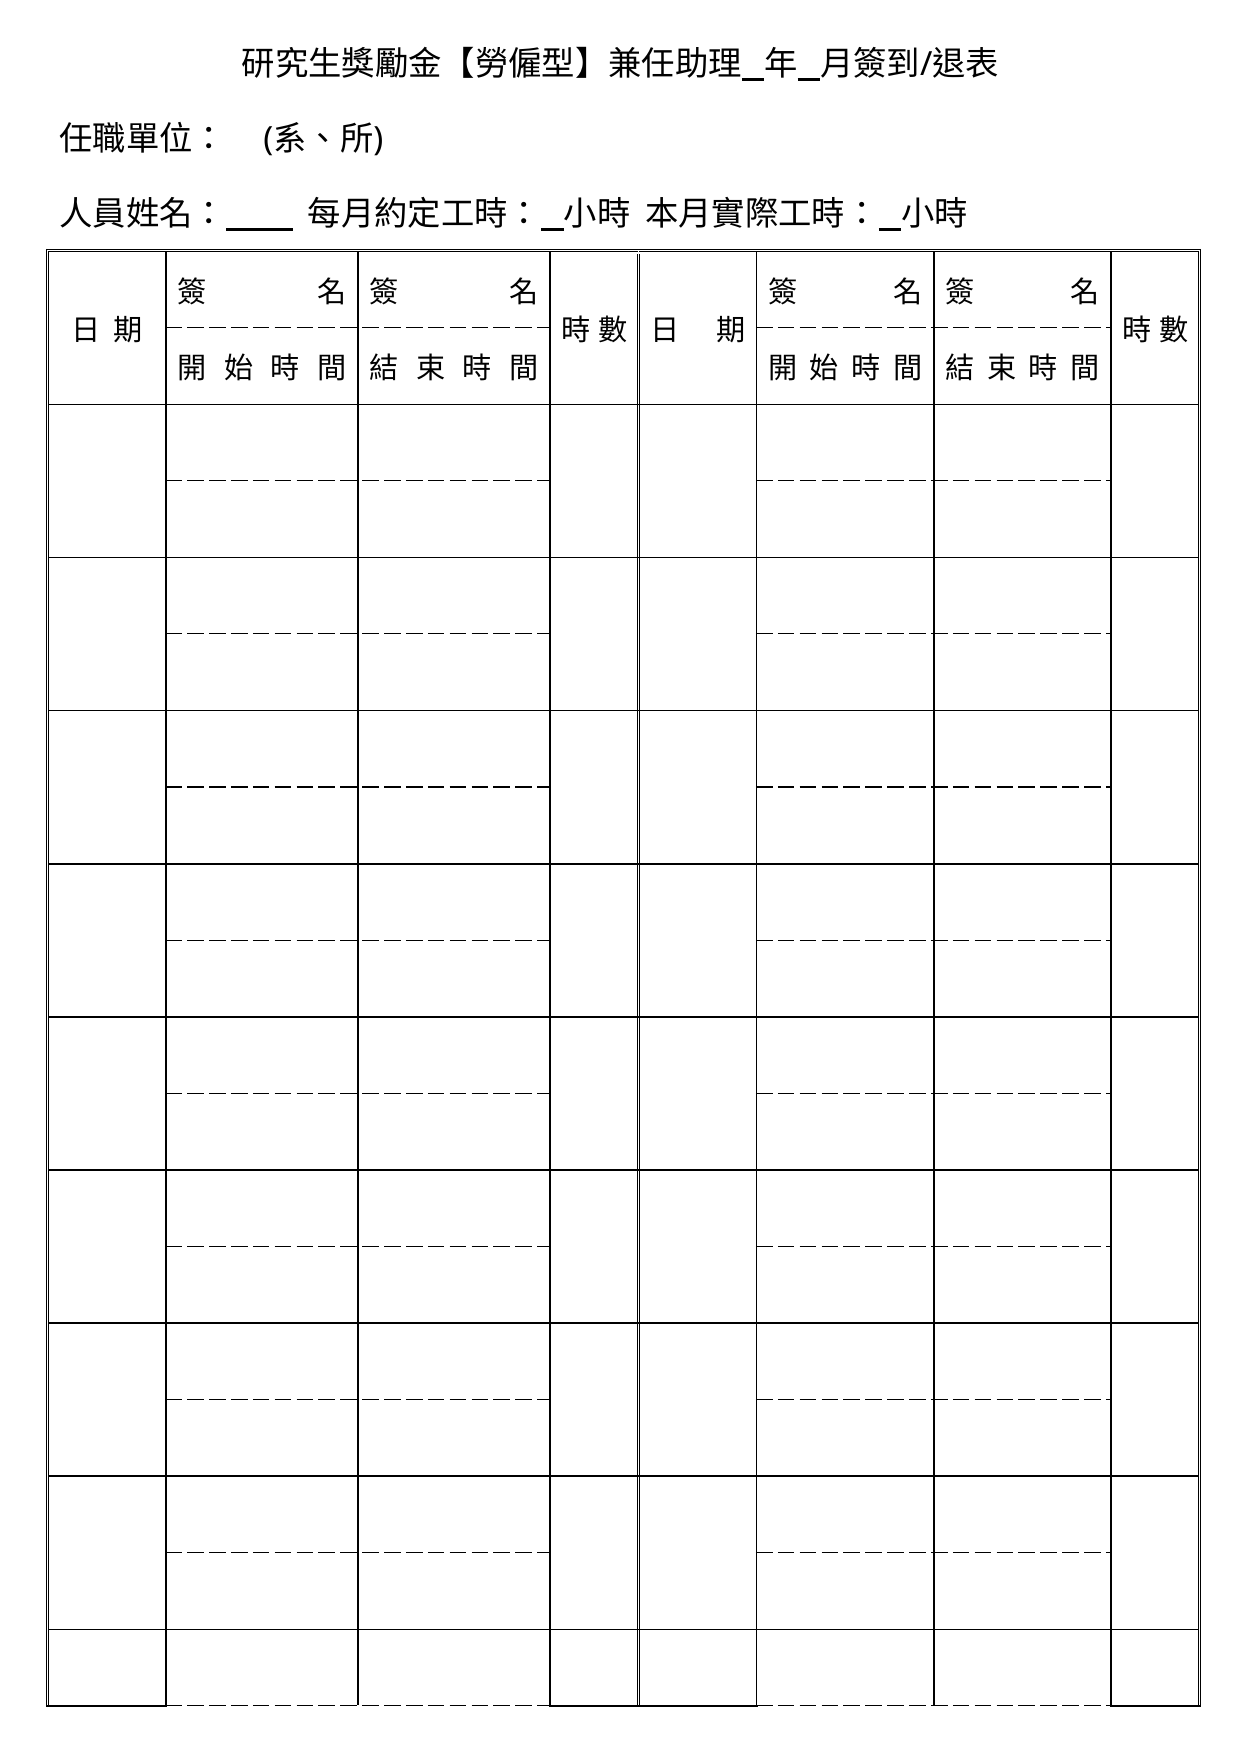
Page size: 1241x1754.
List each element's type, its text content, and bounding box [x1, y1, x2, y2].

table_cell [1112, 1324, 1198, 1475]
table_cell [359, 865, 549, 939]
table_cell [1112, 1171, 1198, 1322]
table_header 時數 [1112, 252, 1198, 403]
table_cell [359, 711, 549, 786]
table_header 簽名 [757, 252, 933, 327]
table_cell [551, 865, 637, 1016]
table_cell [757, 558, 933, 633]
table_cell [757, 1630, 933, 1705]
table_cell 結束時間 [359, 327, 549, 403]
table_cell [1112, 558, 1198, 710]
table_cell [935, 1093, 1110, 1169]
table_cell [167, 1630, 357, 1705]
table_cell [640, 1324, 756, 1475]
table_cell [757, 786, 933, 863]
table_cell [640, 1477, 756, 1628]
table_cell [359, 1171, 549, 1246]
table_cell [757, 711, 933, 786]
table_cell [167, 940, 357, 1016]
table_cell [167, 633, 357, 710]
table_cell [359, 1093, 549, 1169]
table_cell [359, 1324, 549, 1399]
table_cell [935, 1477, 1110, 1552]
table_cell [359, 1630, 549, 1705]
table_cell [935, 1630, 1110, 1705]
table_cell [167, 558, 357, 633]
table_cell [359, 633, 549, 710]
table_cell [551, 1171, 637, 1322]
table_cell [935, 711, 1110, 786]
table_cell [359, 1018, 549, 1093]
table_cell [551, 711, 637, 863]
table_cell [49, 558, 165, 710]
table_cell 開始時間 [757, 327, 933, 403]
table_cell [935, 940, 1110, 1016]
table_cell [49, 1324, 165, 1475]
table_cell [49, 1630, 165, 1705]
table_cell [640, 865, 756, 1016]
table_cell [49, 1018, 165, 1169]
table_cell [757, 940, 933, 1016]
table_cell [359, 480, 549, 557]
table_cell [935, 480, 1110, 557]
table_cell [640, 1171, 756, 1322]
table_cell [359, 558, 549, 633]
table_cell [757, 405, 933, 480]
table_cell [757, 1552, 933, 1628]
table_cell [551, 1630, 637, 1705]
table_cell 結束時間 [935, 327, 1110, 403]
table_cell [359, 1552, 549, 1628]
table_cell [935, 405, 1110, 480]
table_header 簽名 [359, 252, 549, 327]
table_cell [935, 865, 1110, 939]
table_cell [167, 786, 357, 863]
table_cell [1112, 1018, 1198, 1169]
table_header 日 期 [49, 252, 165, 403]
table_cell [935, 1246, 1110, 1322]
table_cell [359, 786, 549, 863]
table_cell [49, 865, 165, 1016]
table_cell [551, 1018, 637, 1169]
table_cell [359, 940, 549, 1016]
table_cell [757, 865, 933, 939]
table_cell [49, 1477, 165, 1628]
table_cell [359, 405, 549, 480]
table_cell [359, 1246, 549, 1322]
table_cell [757, 1018, 933, 1093]
table_cell [935, 633, 1110, 710]
text 任職單位： (系、所) 人員姓名： 每月約定工時： 小時 本月實際工時： 小時 [59, 99, 1181, 249]
table_cell [757, 1171, 933, 1246]
table_cell [757, 480, 933, 557]
table_cell [640, 711, 756, 863]
table_cell [935, 1399, 1110, 1475]
table_cell [167, 865, 357, 939]
table_cell [757, 1246, 933, 1322]
table_cell [167, 1324, 357, 1399]
table_cell [167, 1399, 357, 1475]
table_cell [757, 1477, 933, 1552]
text 研究生獎勵金【勞僱型】兼任助理 年 月簽到/退表 [59, 24, 1181, 99]
table_cell [551, 558, 637, 710]
table_header 時數 [551, 252, 638, 403]
table_cell [757, 1399, 933, 1475]
table_cell [167, 1093, 357, 1169]
table_cell [359, 1399, 549, 1475]
table_cell [1112, 1477, 1198, 1628]
table_cell 開始時間 [167, 327, 357, 403]
table_cell [167, 711, 357, 786]
table_cell [359, 1477, 549, 1552]
table_cell [935, 1171, 1110, 1246]
table_cell [1112, 1630, 1198, 1705]
table_header 簽名 [935, 252, 1110, 327]
table_cell [551, 1324, 637, 1475]
table_cell [167, 405, 357, 480]
table_cell [1112, 865, 1198, 1016]
table_cell [49, 711, 165, 863]
table_cell [551, 1477, 637, 1628]
table_cell [167, 1018, 357, 1093]
table_cell [757, 633, 933, 710]
table_cell [167, 1171, 357, 1246]
table_cell [757, 1324, 933, 1399]
table_cell [167, 480, 357, 557]
table_cell [167, 1552, 357, 1628]
table_cell [1112, 405, 1198, 557]
table_cell [640, 558, 756, 710]
table_cell [551, 405, 637, 557]
table_cell [935, 1018, 1110, 1093]
table_cell [935, 1552, 1110, 1628]
table_cell [640, 405, 756, 557]
table_cell [49, 1171, 165, 1322]
table_cell [167, 1477, 357, 1552]
table_cell [640, 1630, 756, 1705]
table_cell [935, 1324, 1110, 1399]
table_header 簽名 [167, 252, 357, 327]
table_cell [757, 1093, 933, 1169]
table_cell [167, 1246, 357, 1322]
table_cell [640, 1018, 756, 1169]
table_cell [935, 558, 1110, 633]
table_cell [935, 786, 1110, 863]
table_header 日期 [639, 252, 756, 403]
table_cell [49, 405, 165, 557]
table_cell [1112, 711, 1198, 863]
